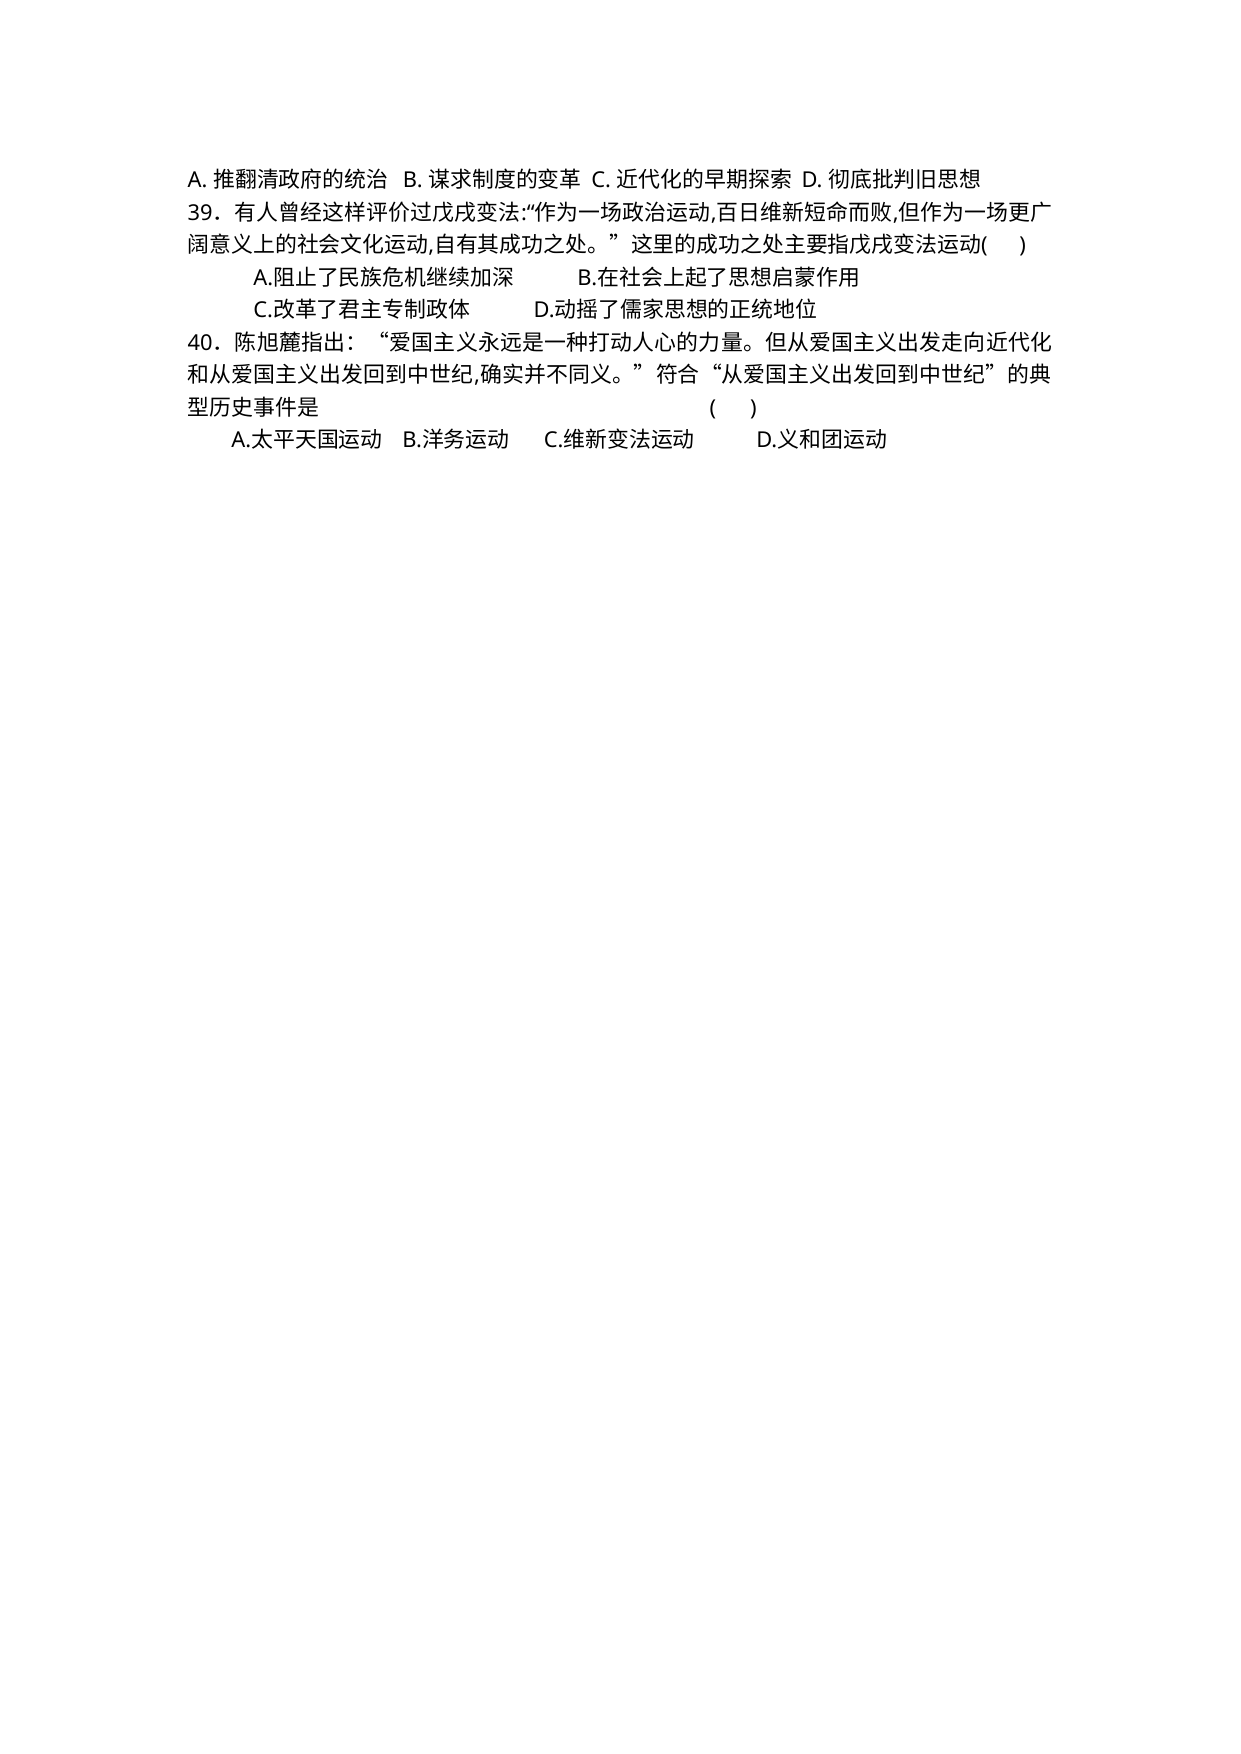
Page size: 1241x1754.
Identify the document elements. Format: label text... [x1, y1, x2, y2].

text A.阻止了民族危机继续加深 B.在社会上起了思想启蒙作用 [209, 259, 1053, 292]
text C.改革了君主专制政体 D.动摇了儒家思想的正统地位 [209, 292, 1053, 324]
text 39．有人曾经这样评价过戊戌变法:“作为一场政治运动,百日维新短命而败,但作为一场更广阔意义上的社会文化运动,自有其成功之处。”这里的成功之处主要指戊戌变法运动( ) [187, 194, 1053, 259]
text A. 推翻清政府的统治 B. 谋求制度的变革 C. 近代化的早期探索 D. 彻底批判旧思想 [187, 162, 1053, 194]
text A.太平天国运动 B.洋务运动 C.维新变法运动 D.义和团运动 [187, 422, 1053, 454]
text 40．陈旭麓指出：“爱国主义永远是一种打动人心的力量。但从爱国主义出发走向近代化和从爱国主义出发回到中世纪,确实并不同义。”符合“从爱国主义出发回到中世纪”的典型历史事件是 ( ) [187, 324, 1053, 422]
